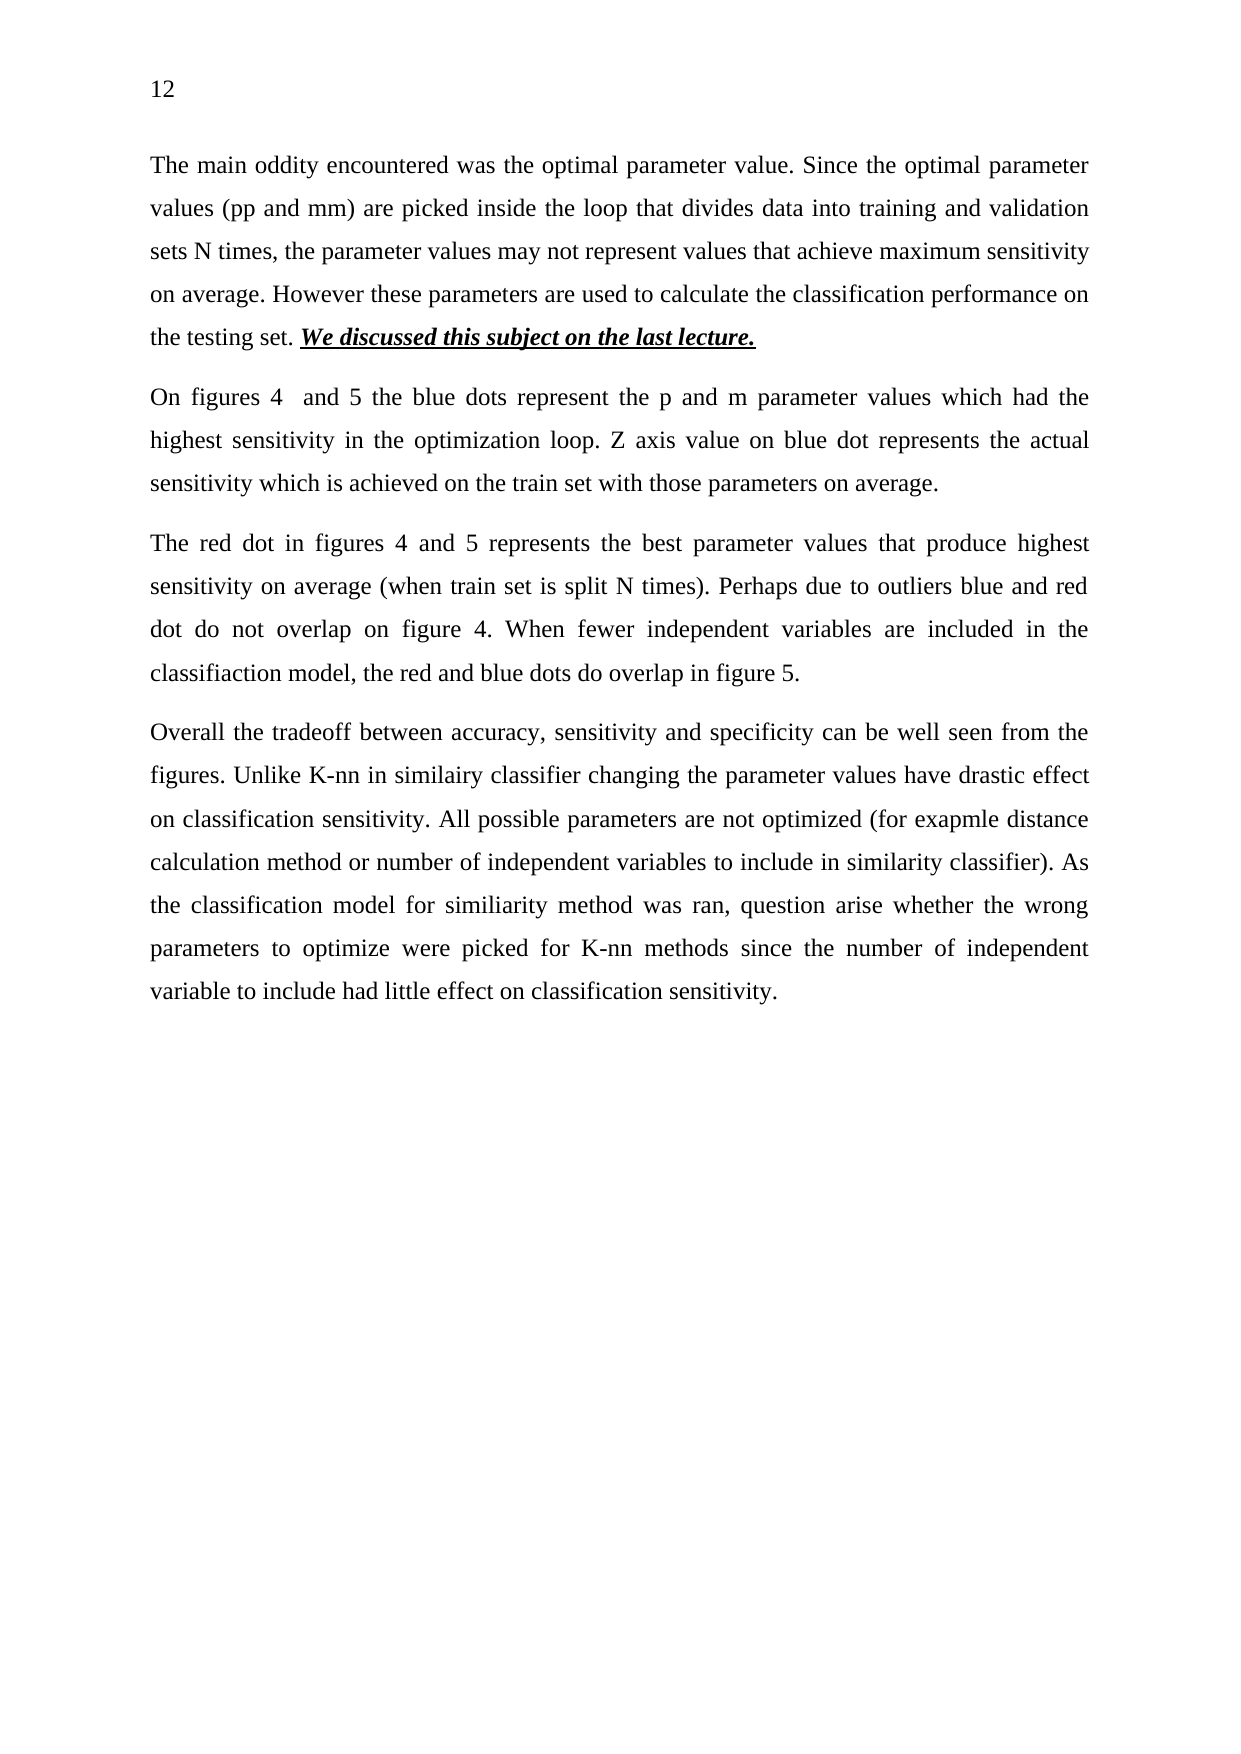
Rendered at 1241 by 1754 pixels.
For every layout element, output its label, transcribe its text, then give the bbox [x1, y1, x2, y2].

text On figures 4 and 5 the blue dots represent the p and m parameter values which had the highest sensitivity in the optimization loop. Z axis value on blue dot represents the actual sensitivity which is achieved on the train set with those parameters on average. [150, 382, 1090, 497]
text The main oddity encountered was the optimal parameter value. Since the optimal parameter values (pp and mm) are picked inside the loop that divides data into training and validation sets N times, the parameter values may not represent values that achieve maximum sensitivity on average. However these parameters are used to calculate the classification performance on the testing set. We discussed this subject on the last lecture. [150, 150, 1090, 351]
text The red dot in figures 4 and 5 represents the best parameter values that produce highest sensitivity on average (when train set is split N times). Perhaps due to outliers blue and red dot do not overlap on figure 4. When fewer independent variables are included in the classifiaction model, the red and blue dots do overlap in figure 5. [150, 528, 1090, 686]
text Overall the tradeoff between accuracy, sensitivity and specificity can be well seen from the figures. Unlike K-nn in similairy classifier changing the parameter values have drastic effect on classification sensitivity. All possible parameters are not optimized (for exapmle distance calculation method or number of independent variables to include in similarity classifier). As the classification model for similiarity method was ran, question arise whether the wrong parameters to optimize were picked for K-nn methods since the number of independent variable to include had little effect on classification sensitivity. [150, 717, 1090, 1005]
